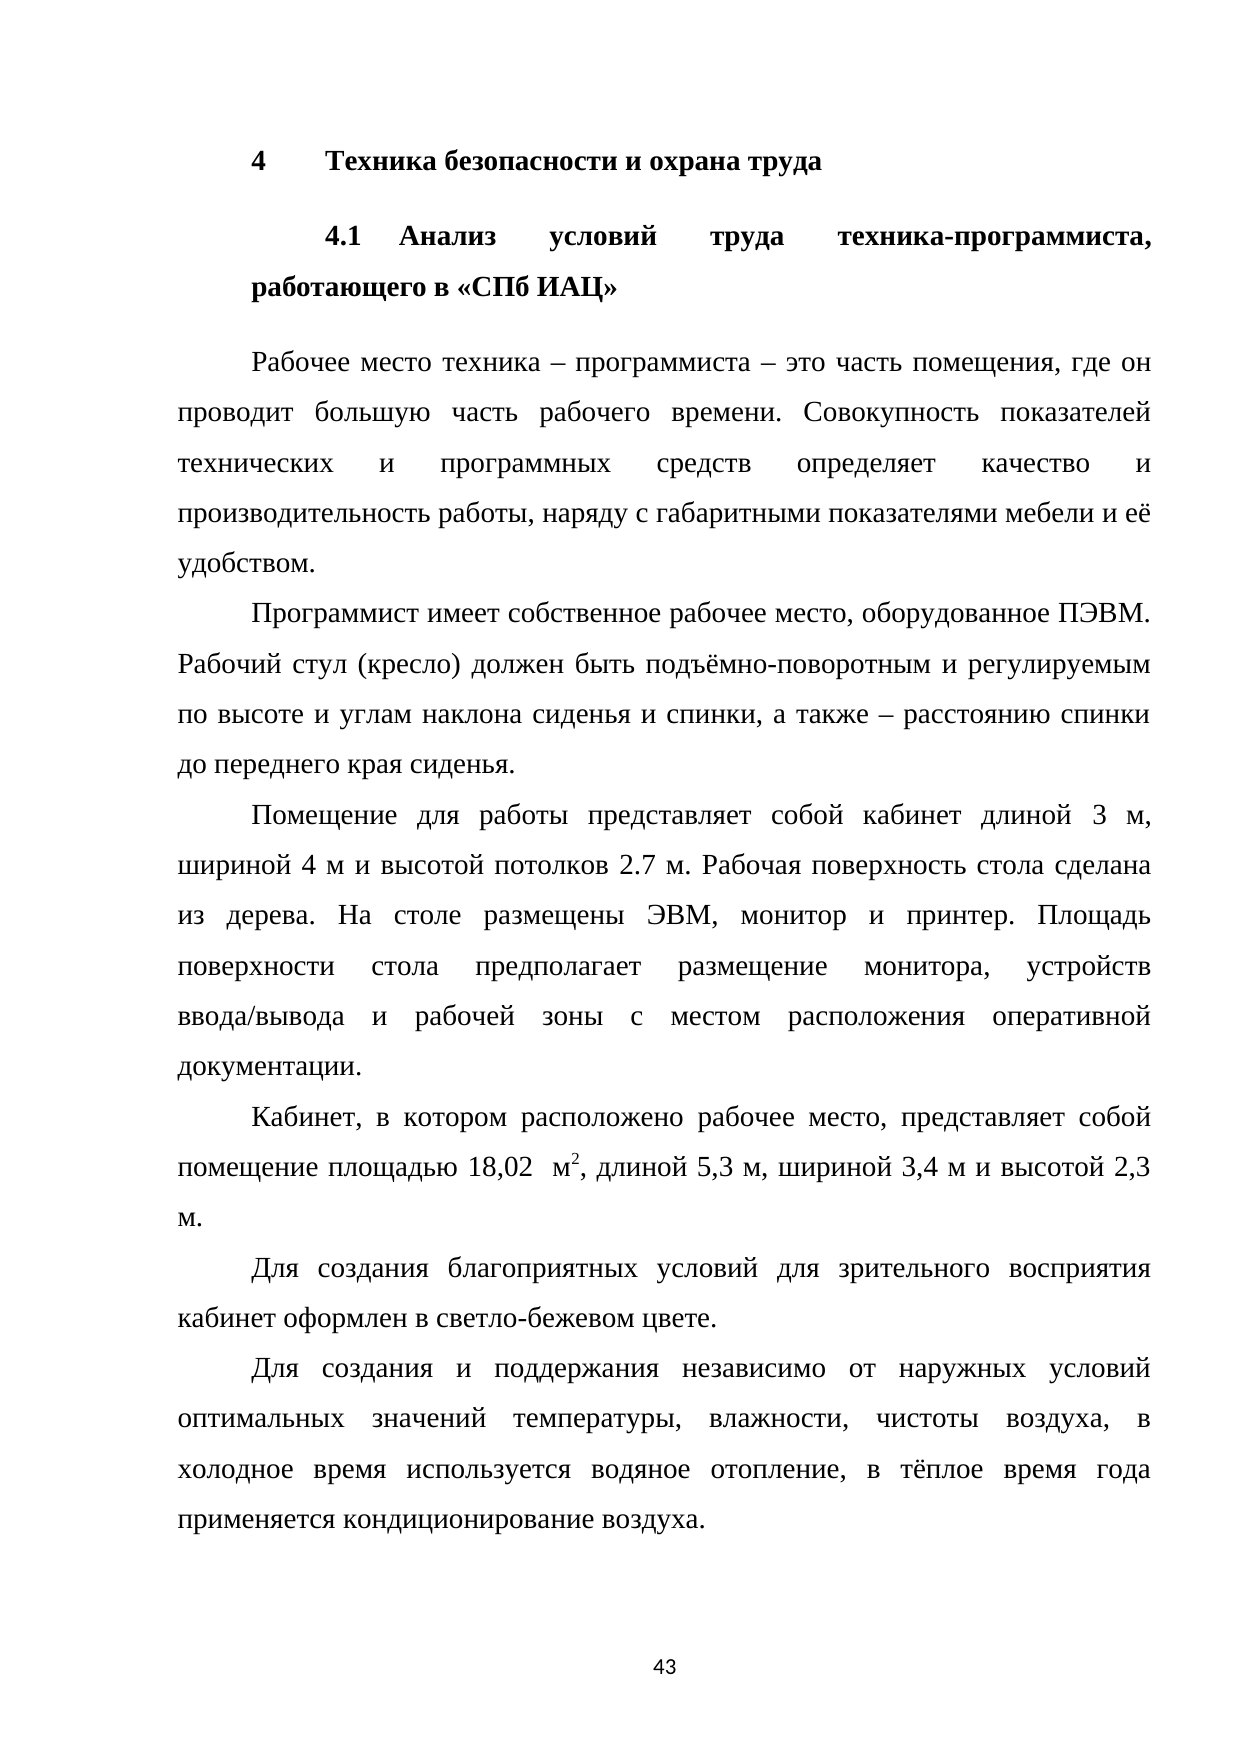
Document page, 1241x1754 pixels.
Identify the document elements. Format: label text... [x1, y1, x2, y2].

subtitle 4 Техника безопасности и охрана труда [177, 143, 1152, 177]
text Кабинет, в котором расположено рабочее место, представляет собой помещение площадью 18,02 м2, длиной 5,3 м, шириной 3,4 м и высотой 2,3 м. [177, 1099, 1152, 1233]
text Программист имеет собственное рабочее место, оборудованное ПЭВМ. Рабочий стул (кресло) должен быть подъёмно-поворотным и регулируемым по высоте и углам наклона сиденья и спинки, а также – расстоянию спинки до переднего края сиденья. [177, 596, 1152, 780]
list 4.1 Анализ условий труда техника-программиста, работающего в «СПб ИАЦ» [251, 218, 1152, 302]
text Для создания и поддержания независимо от наружных условий оптимальных значений температуры, влажности, чистоты воздуха, в холодное время используется водяное отопление, в тёплое время года применяется кондиционирование воздуха. [177, 1350, 1152, 1535]
text Помещение для работы представляет собой кабинет длиной 3 м, шириной 4 м и высотой потолков 2.7 м. Рабочая поверхность стола сделана из дерева. На столе размещены ЭВМ, монитор и принтер. Площадь поверхности стола предполагает размещение монитора, устройств ввода/вывода и рабочей зоны с местом расположения оперативной документации. [177, 797, 1152, 1082]
text Рабочее место техника – программиста – это часть помещения, где он проводит большую часть рабочего времени. Совокупность показателей технических и программных средств определяет качество и производительность работы, наряду с габаритными показателями мебели и её удобством. [177, 344, 1152, 579]
text Для создания благоприятных условий для зрительного восприятия кабинет оформлен в светло-бежевом цвете. [177, 1250, 1152, 1333]
